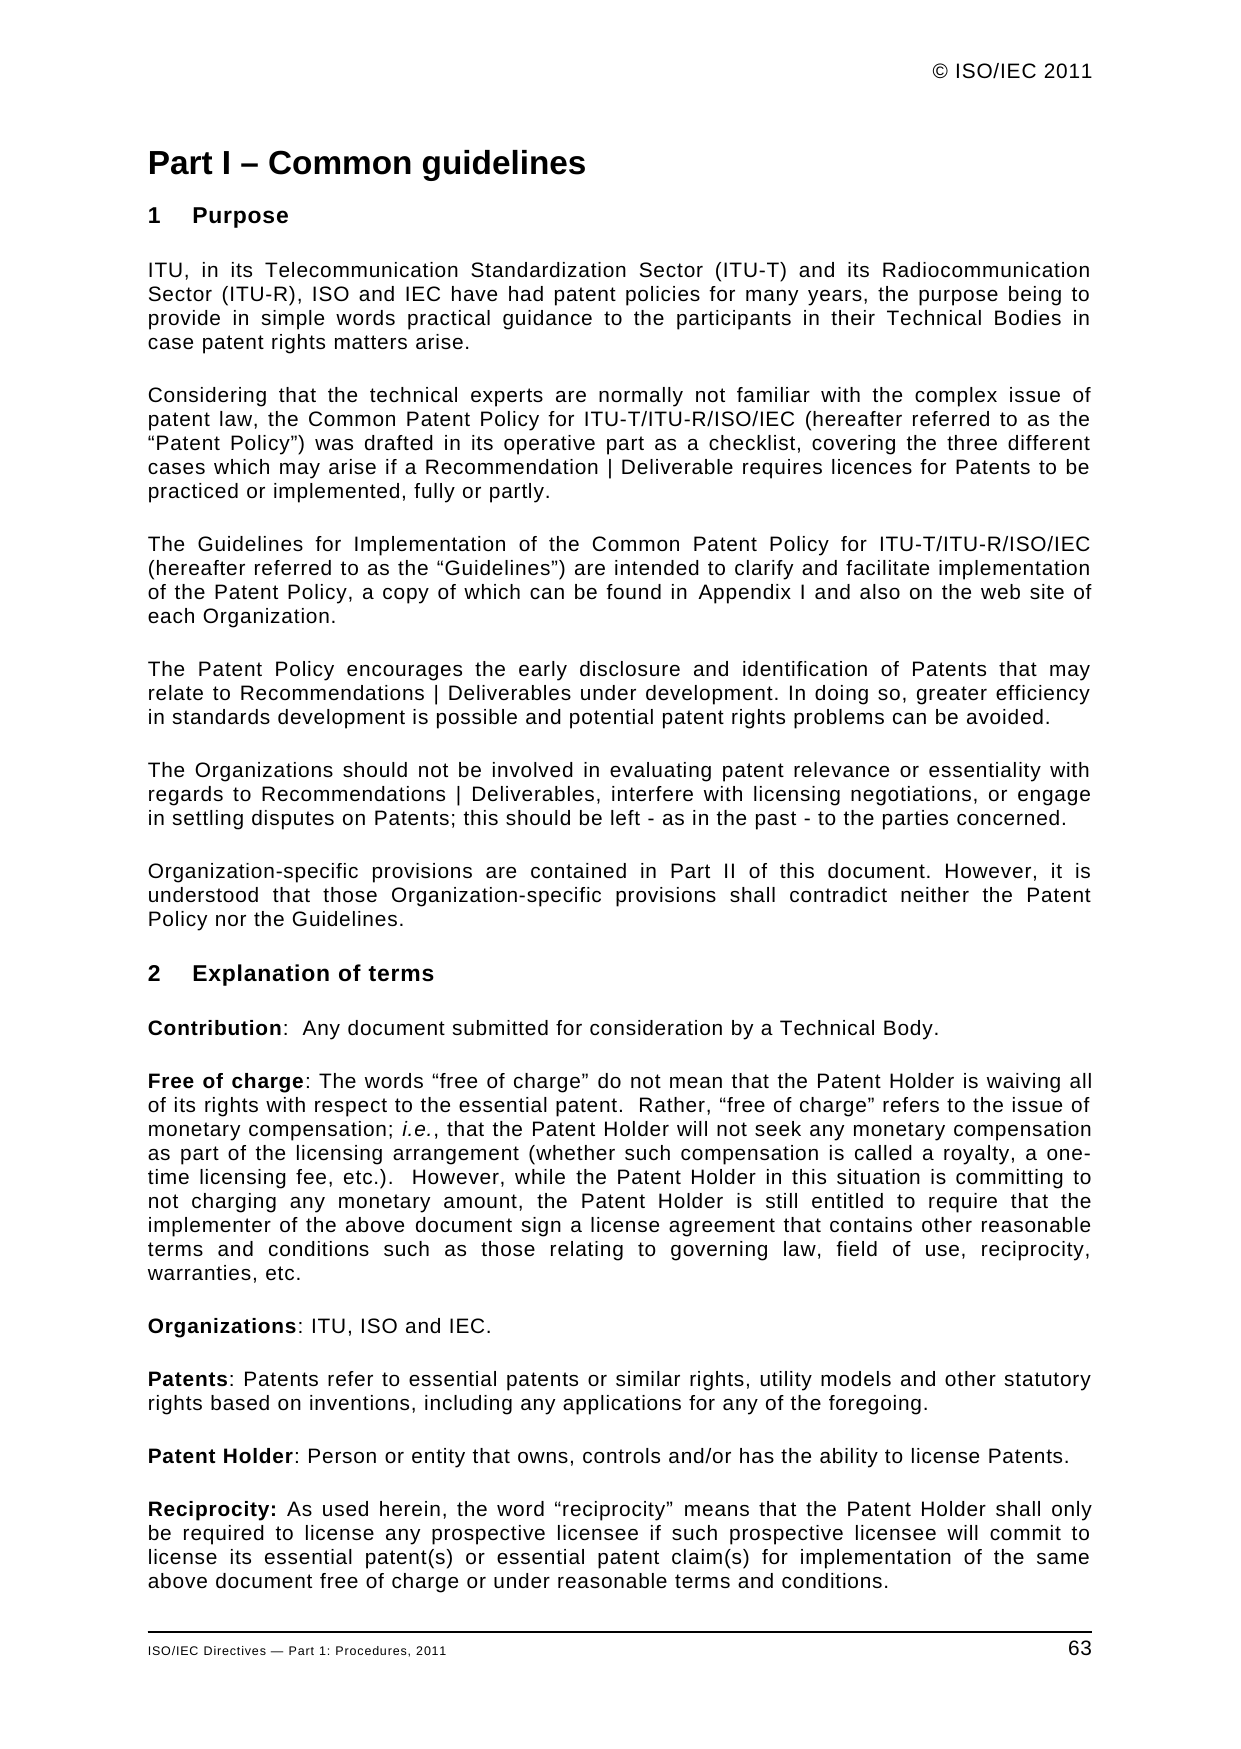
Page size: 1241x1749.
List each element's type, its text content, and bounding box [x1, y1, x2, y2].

text Organization-specific provisions are contained in Part II of this document. However, it is unrstood that those Organization-specific provisions shall contradict neither the Patent Policy nor the Guilines. [148, 859, 1092, 931]
text Contribution: Any document submitted for consideration by a Technical Body. [148, 1016, 1092, 1039]
text Consiring that the technical experts are normally not familiar with the complex issue of patent law, the Common Patent Policy for ITU-T/ITU-R/ISO/IEC (hereafter referred to as the “Patent Policy”) was drafted in its operative part as a checklist, covering the three different cases which may arise if a Recommendation | Deliverable requires licences for Patents to be practiced or implemented, fully or partly. [148, 383, 1092, 503]
text Free of charge: The words “free of charge” do not mean that the Patent Holr is waiving all of its rights with respect to the essential patent. Rather, “free of charge” refers to the issue of monetary compensation; i.e., that the Patent Holr will not seek any monetary compensation as part of the licensing arrangement (whether such compensation is called a royalty, a one-time licensing fee, etc.). However, while the Patent Holr in this situation is committing to not charging any monetary amount, the Patent Holr is still entitled to require that the implementer of the above document sign a license agreement that contains other reasonable terms and conditions such as those relating to governing law, field of use, reciprocity, warranties, etc. [148, 1069, 1092, 1284]
text The Patent Policy encourages the early disclosure and intification of Patents that may relate to Recommendations | Deliverables unr velopment. In doing so, greater efficiency in standards velopment is possible and potential patent rights problems can be avoid. [148, 657, 1092, 729]
text The Organizations should not be involved in evaluating patent relevance or essentiality with regards to Recommendations | Deliverables, interfere with licensing negotiations, or engage in settling disputes on Patents; this should be left - as in the past - to the parties concerned. [148, 758, 1092, 830]
subtitle Purpose [148, 202, 1092, 229]
text ITU, in its Telecommunication Standardization Sector (ITU-T) and its Radiocommunication Sector (ITU-R), ISO and IEC have had patent policies for many years, the purpose being to provi in simple words practical guidance to the participants in their Technical Bodies in case patent rights matters arise. [148, 258, 1092, 354]
text Organizations: ITU, ISO and IEC. [148, 1313, 1092, 1337]
text The Guilines for Implementation of the Common Patent Policy for ITU-T/ITU-R/ISO/IEC (hereafter referred to as the “Guilines”) are intend to clarify and facilitate implementation of the Patent Policy, a copy of which can be found in Appendix I and also on the web site of each Organization. [148, 532, 1092, 628]
subtitle Explanation of terms [148, 960, 1092, 986]
text Patents: Patents refer to essential patents or similar rights, utility mols and other statutory rights based on inventions, including any applications for any of the foregoing. [148, 1367, 1092, 1414]
subtitle Part I – Common guilines [148, 143, 1092, 182]
text Reciprocity: As used herein, the word “reciprocity” means that the Patent Holr shall only be required to license any prospective licensee if such prospective licensee will commit to license its essential patent(s) or essential patent claim(s) for implementation of the same above document free of charge or unr reasonable terms and conditions. [148, 1497, 1092, 1593]
text Patent Holr: Person or entity that owns, controls and/or has the ability to license Patents. [148, 1444, 1092, 1468]
